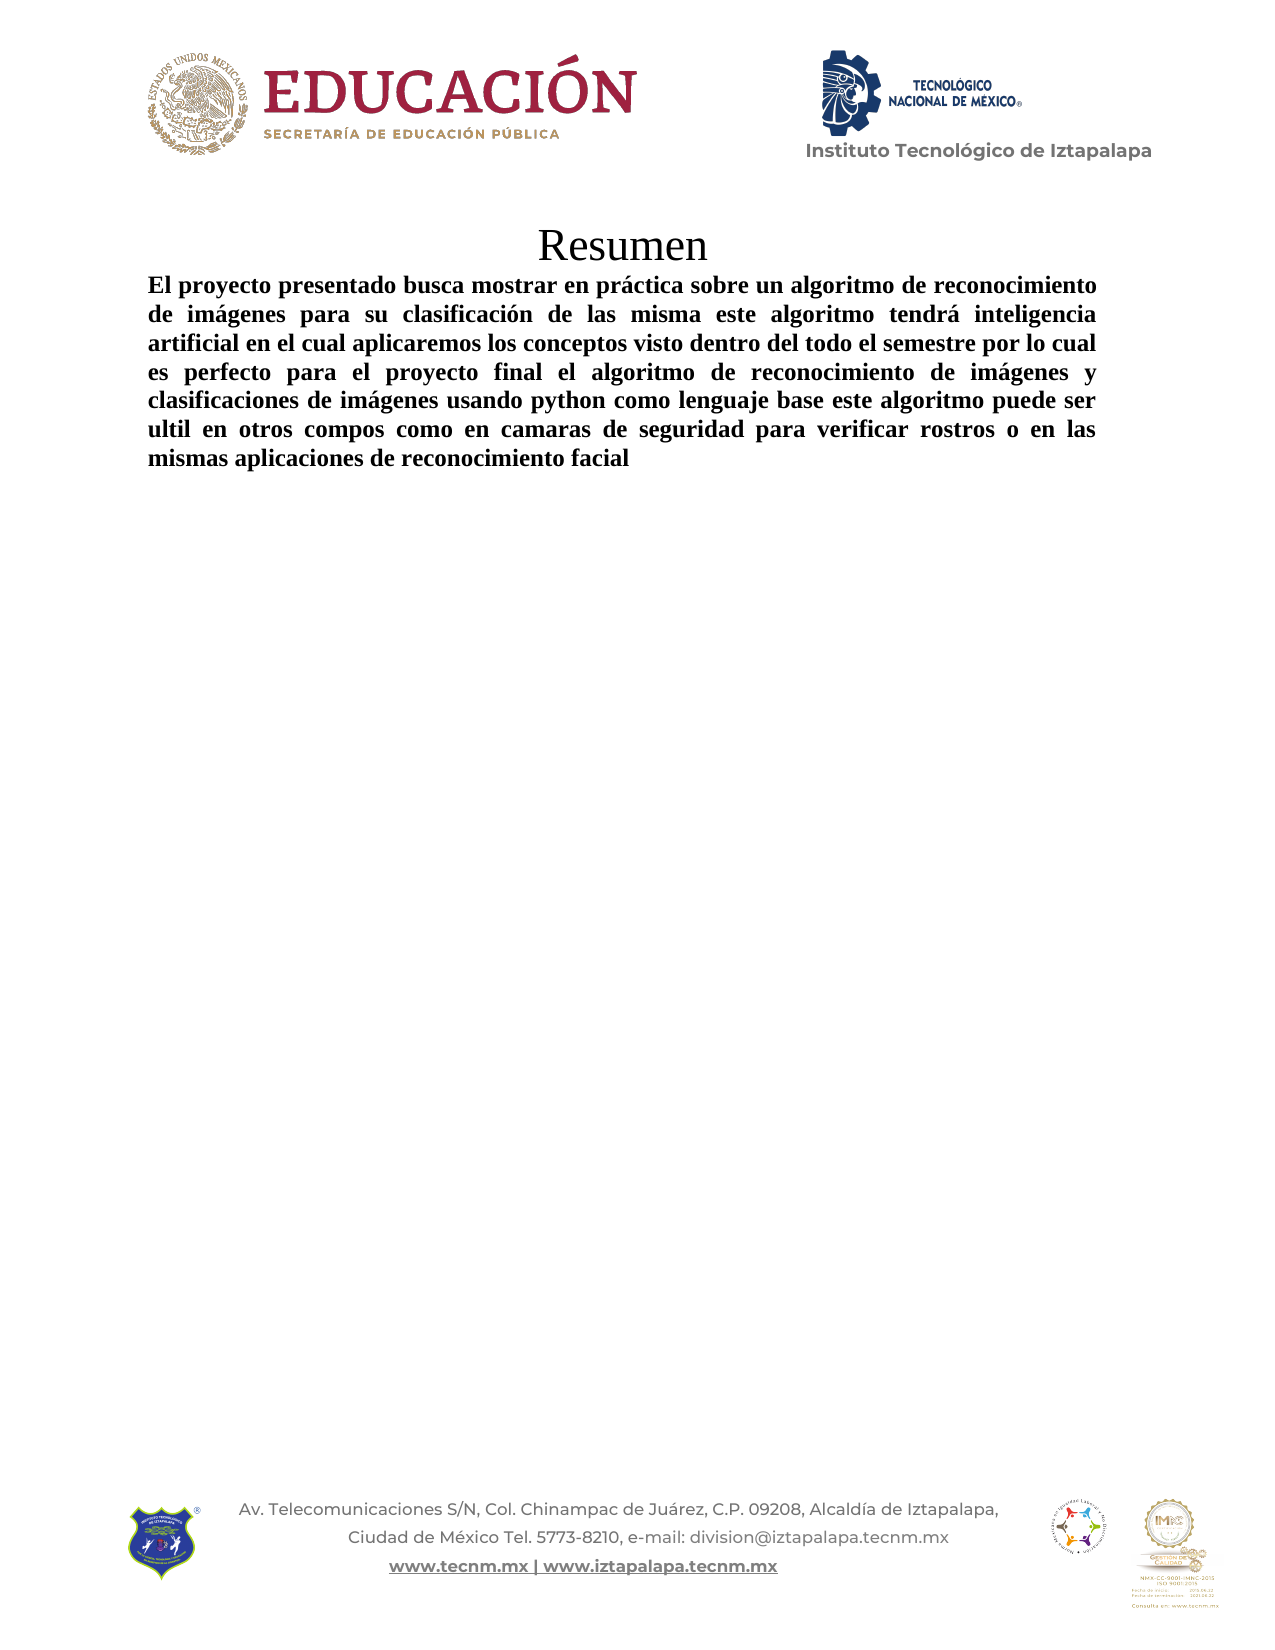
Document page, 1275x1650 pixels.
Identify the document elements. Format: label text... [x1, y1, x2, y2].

text El proyecto presentado busca mostrar en práctica sobre un algoritmo de reconocimiento de imágenes para su clasificación de las misma este algoritmo tendrá inteligencia artificial en el cual aplicaremos los conceptos visto dentro del todo el semestre por lo cual es perfecto para el proyecto final el algoritmo de reconocimiento de imágenes y clasificaciones de imágenes usando python como lenguaje base este algoritmo puede ser ultil en otros compos como en camaras de seguridad para verificar rostros o en las mismas aplicaciones de reconocimiento facial [148, 270, 1098, 472]
picture [147, 52, 652, 155]
picture [813, 46, 1031, 140]
text Resumen [148, 218, 1098, 270]
picture [102, 1504, 221, 1583]
picture [1039, 1493, 1230, 1616]
